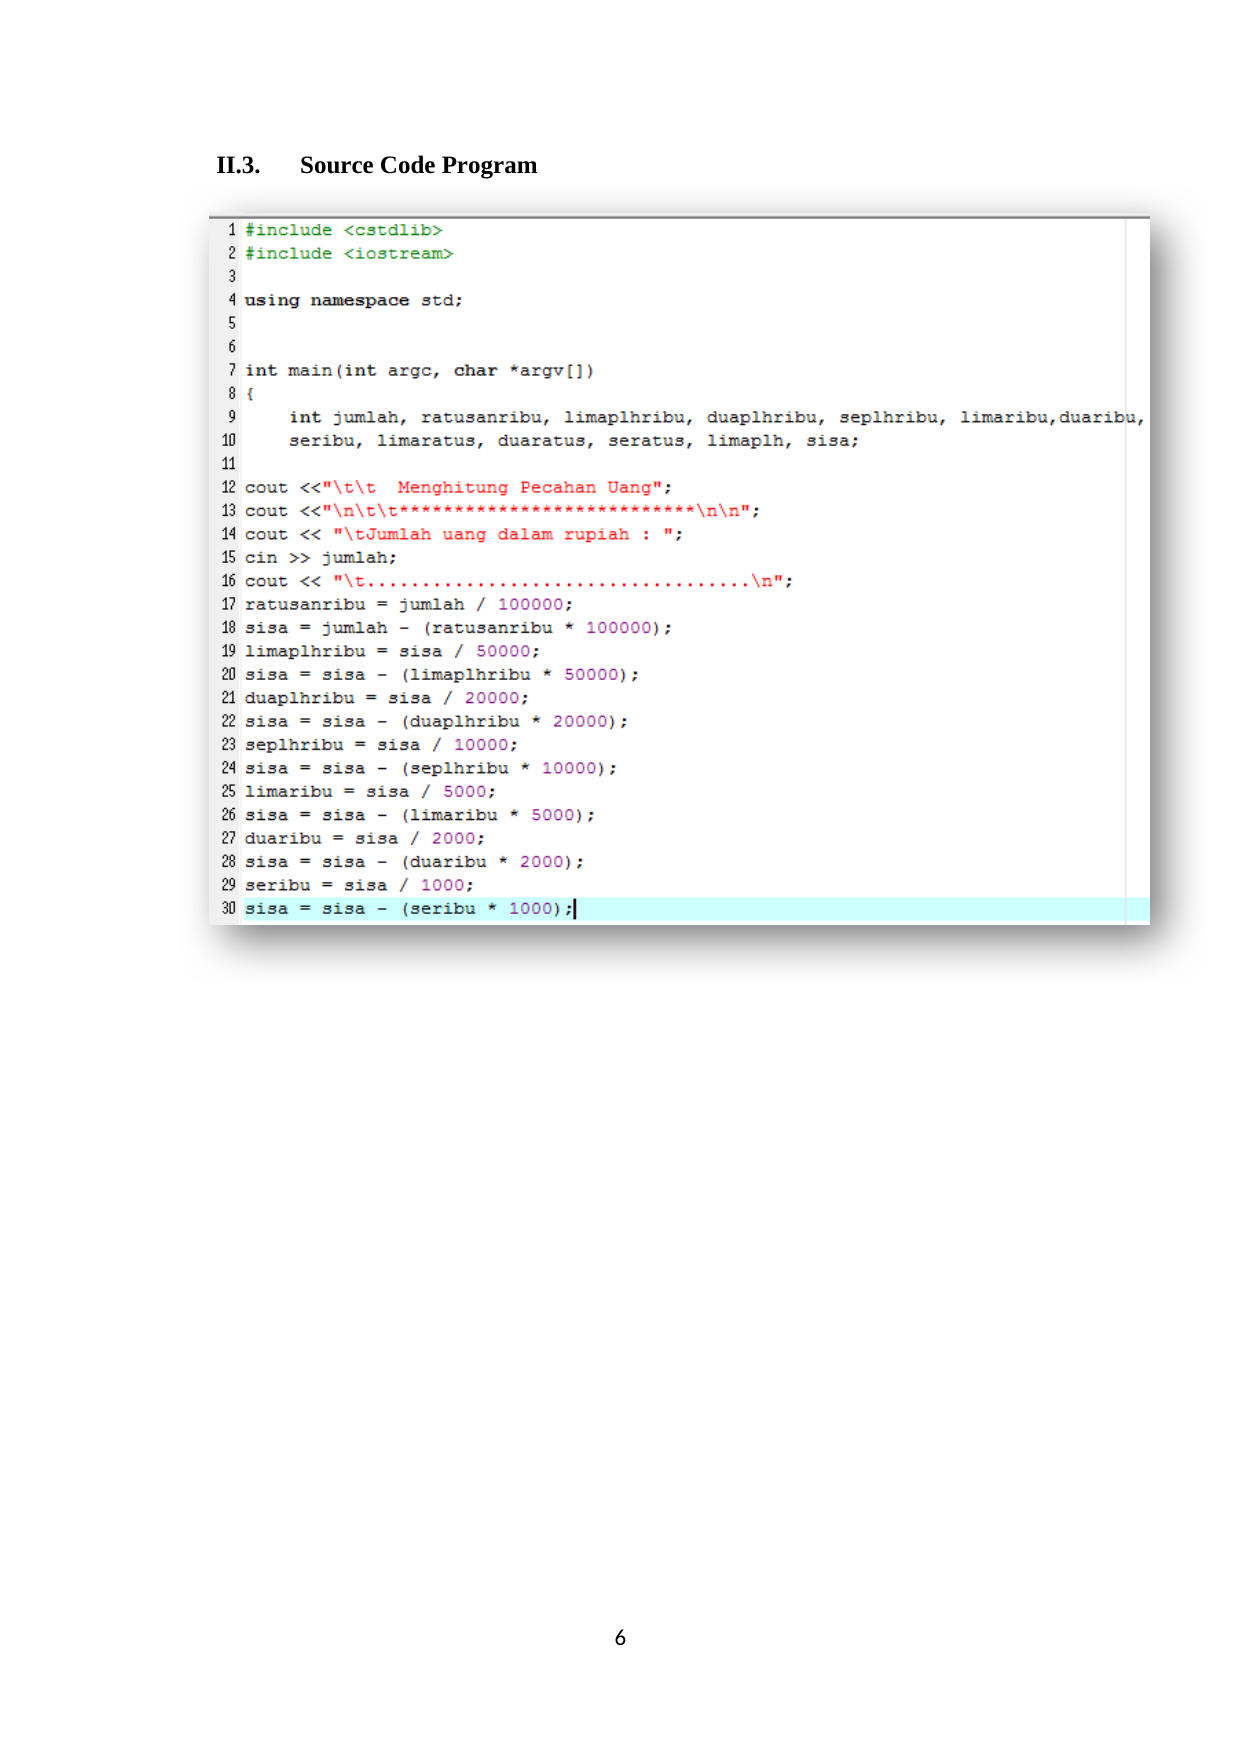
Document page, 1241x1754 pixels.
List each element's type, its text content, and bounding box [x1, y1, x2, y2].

subtitle Source Code Program [216, 150, 1090, 179]
picture [209, 212, 1150, 925]
